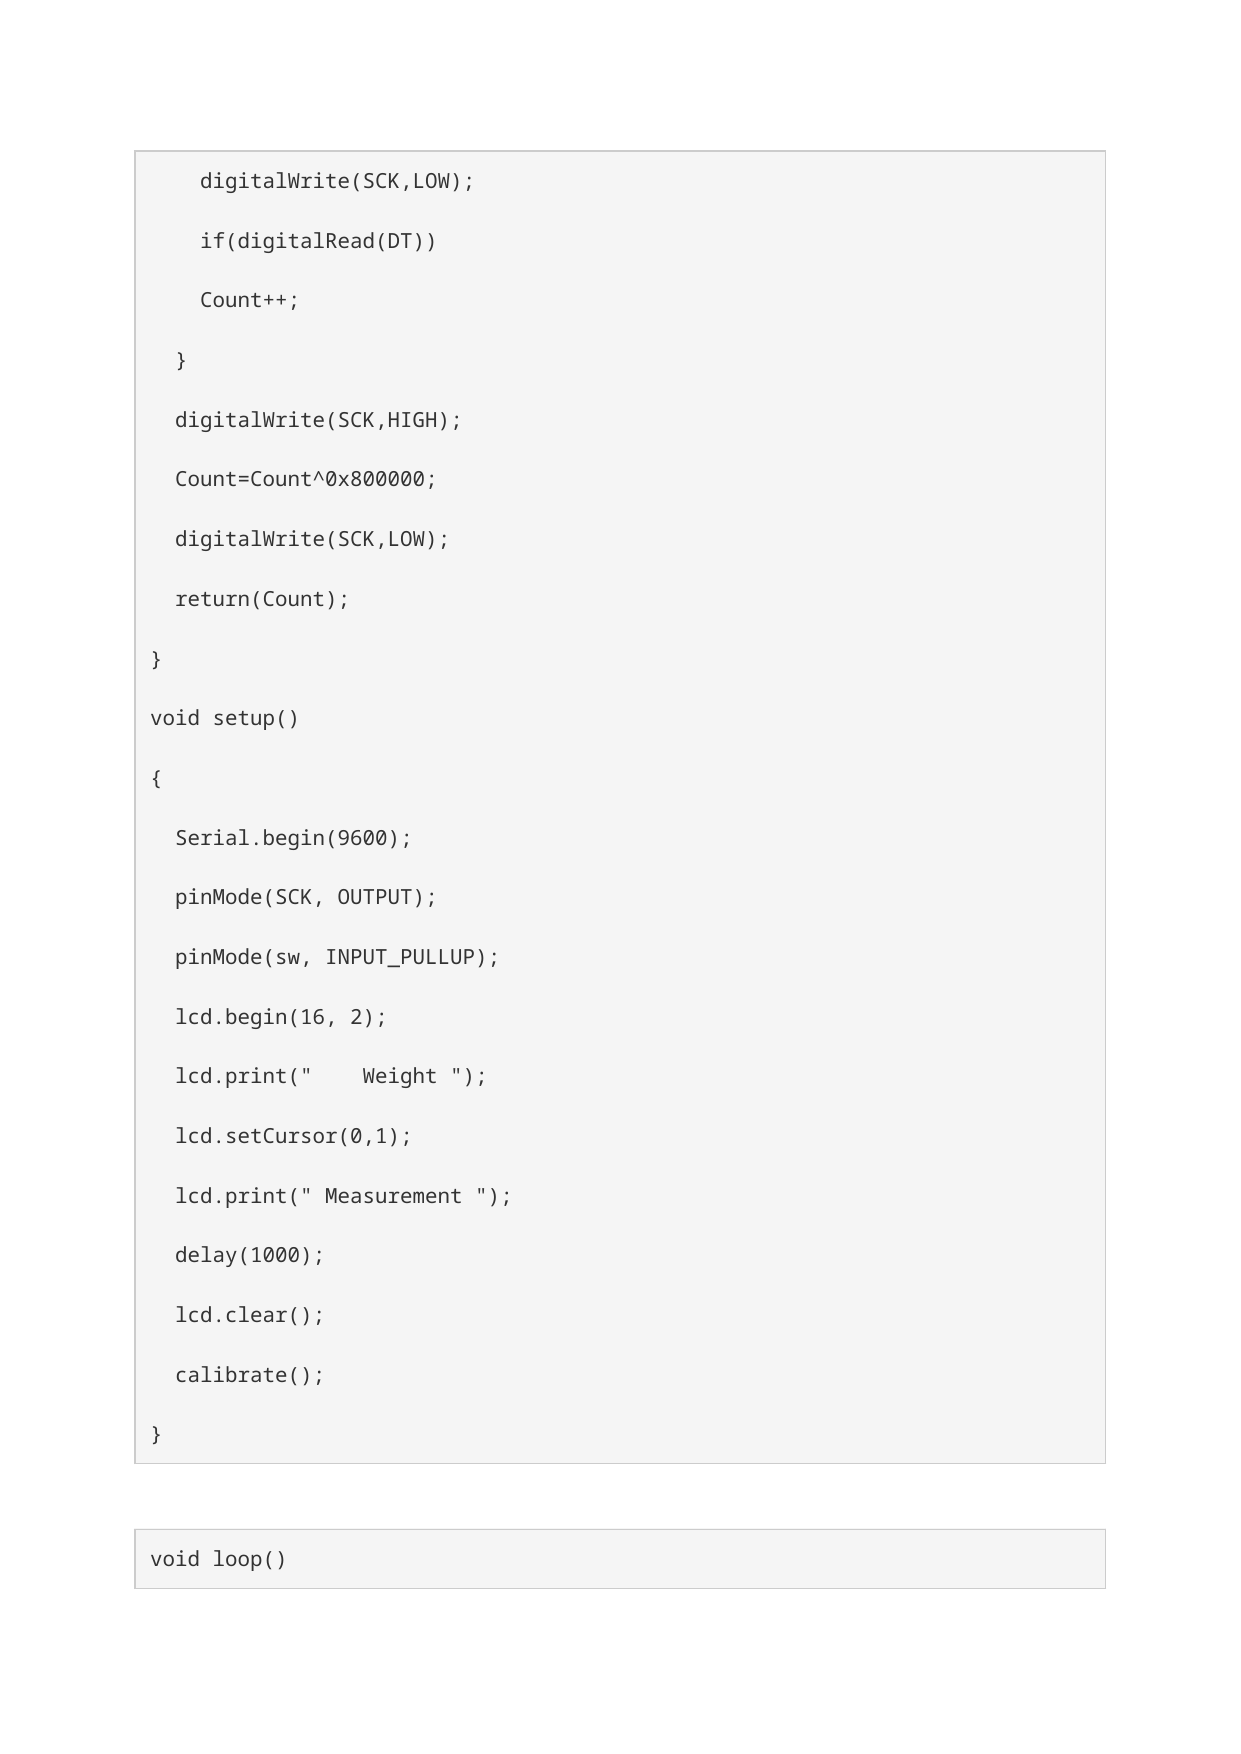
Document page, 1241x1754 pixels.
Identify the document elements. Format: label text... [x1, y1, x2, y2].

text } [136, 1403, 1105, 1463]
text pinMode(SCK, OUTPUT); [136, 866, 1105, 911]
text digitalWrite(SCK,HIGH); [136, 389, 1105, 433]
text } [136, 329, 1105, 374]
text digitalWrite(SCK,LOW); [136, 152, 1105, 194]
text if(digitalRead(DT)) [136, 210, 1105, 254]
text void loop() [136, 1530, 1105, 1588]
text lcd.clear(); [136, 1284, 1105, 1329]
text lcd.setCursor(0,1); [136, 1105, 1105, 1149]
text Count++; [136, 269, 1105, 314]
text lcd.print(" Measurement "); [136, 1165, 1105, 1209]
text void setup() [136, 687, 1105, 732]
text delay(1000); [136, 1224, 1105, 1269]
text return(Count); [136, 568, 1105, 612]
text { [136, 747, 1105, 791]
text lcd.begin(16, 2); [136, 986, 1105, 1030]
text lcd.print(" Weight "); [136, 1045, 1105, 1090]
text Count=Count^0x800000; [136, 448, 1105, 493]
text } [136, 627, 1105, 672]
text Serial.begin(9600); [136, 807, 1105, 851]
text calibrate(); [136, 1344, 1105, 1388]
text digitalWrite(SCK,LOW); [136, 508, 1105, 553]
text pinMode(sw, INPUT_PULLUP); [136, 926, 1105, 971]
